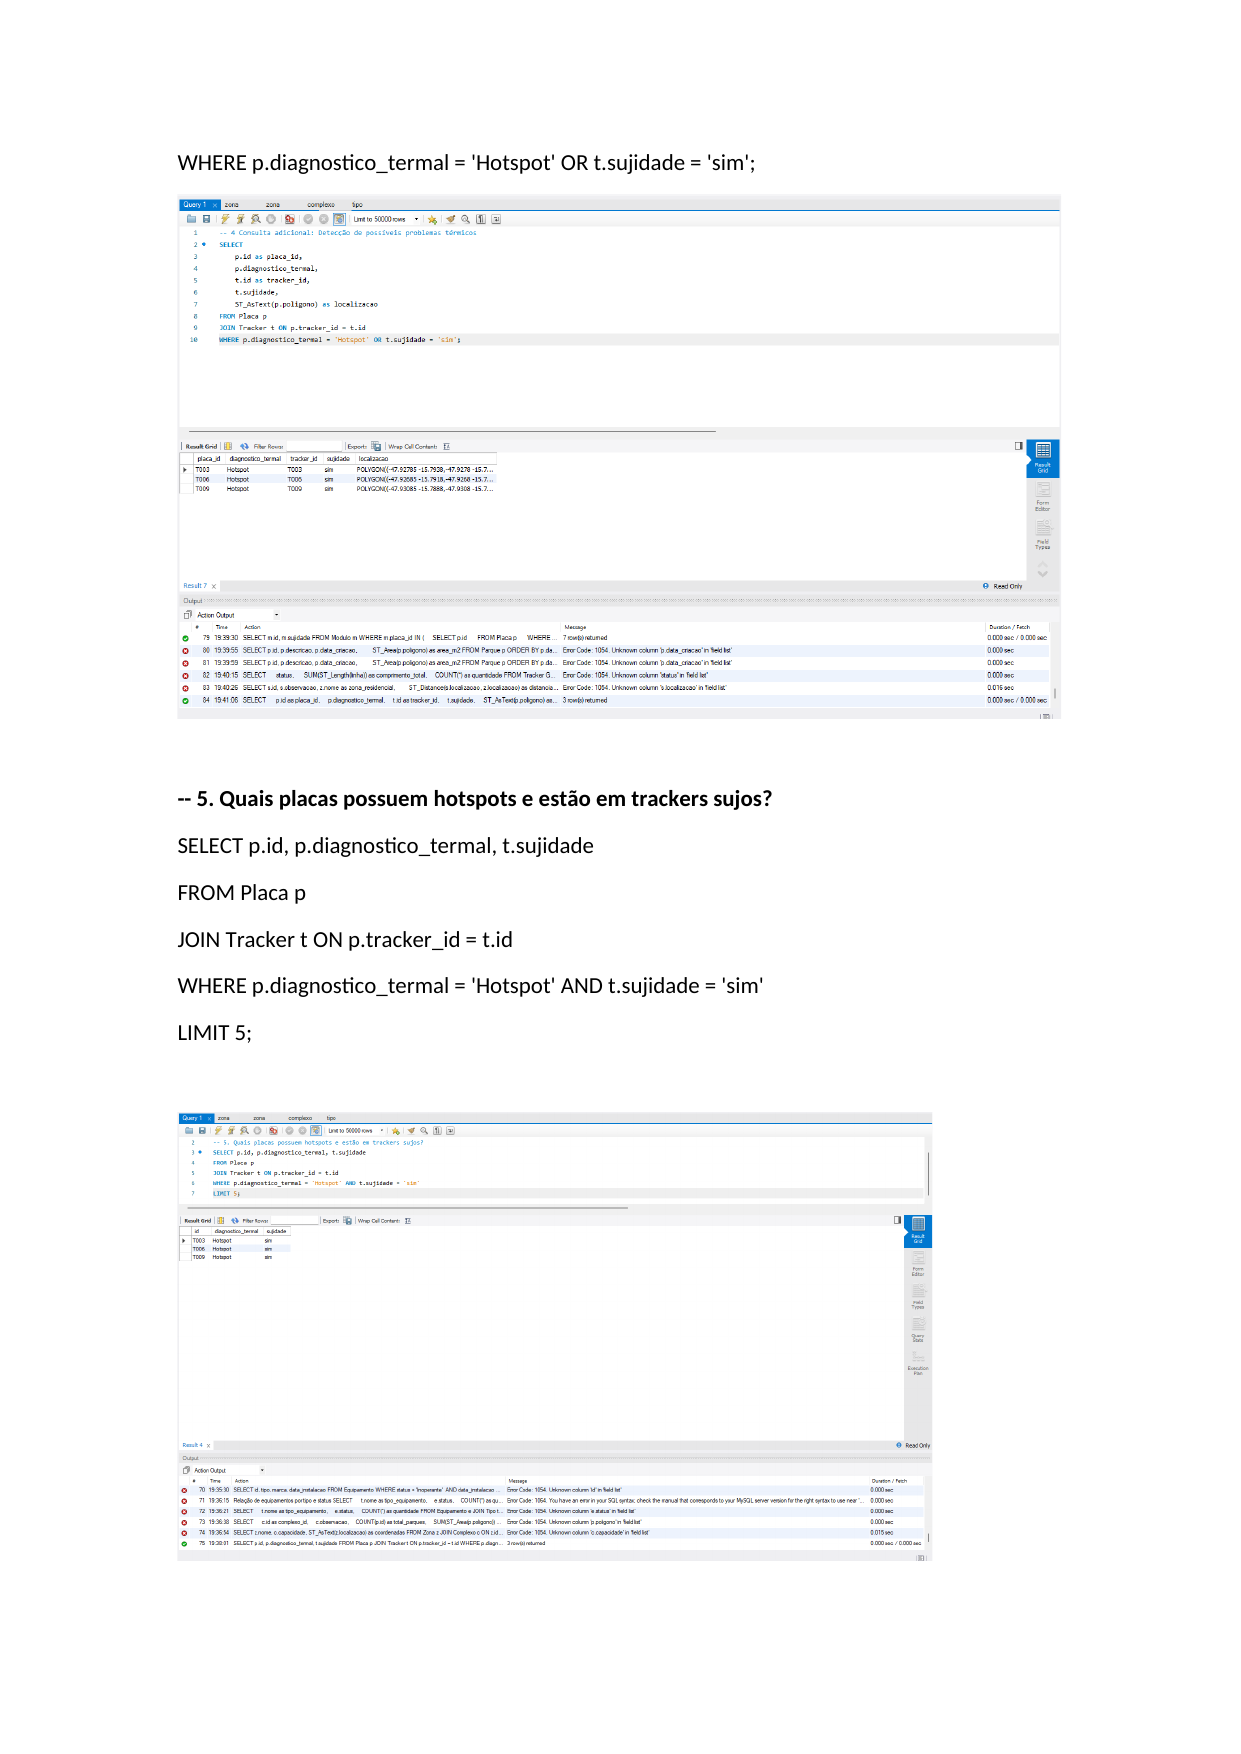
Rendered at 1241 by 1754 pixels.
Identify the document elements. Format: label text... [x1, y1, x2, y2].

text LIMIT 5; [177, 1018, 1063, 1046]
text JOIN Tracker t ON p.tracker_id = t.id [177, 925, 1063, 953]
text SELECT p.id, p.diagnostico_termal, t.sujidade [177, 831, 1063, 859]
picture [177, 1112, 933, 1561]
text WHERE p.diagnostico_termal = 'Hotspot' OR t.sujidade = 'sim'; [177, 148, 1063, 176]
text WHERE p.diagnostico_termal = 'Hotspot' AND t.sujidade = 'sim' [177, 972, 1063, 999]
picture [177, 194, 1062, 719]
text -- 5. Quais placas possuem hotspots e estão em trackers sujos? [177, 784, 1063, 812]
text FROM Placa p [177, 878, 1063, 906]
